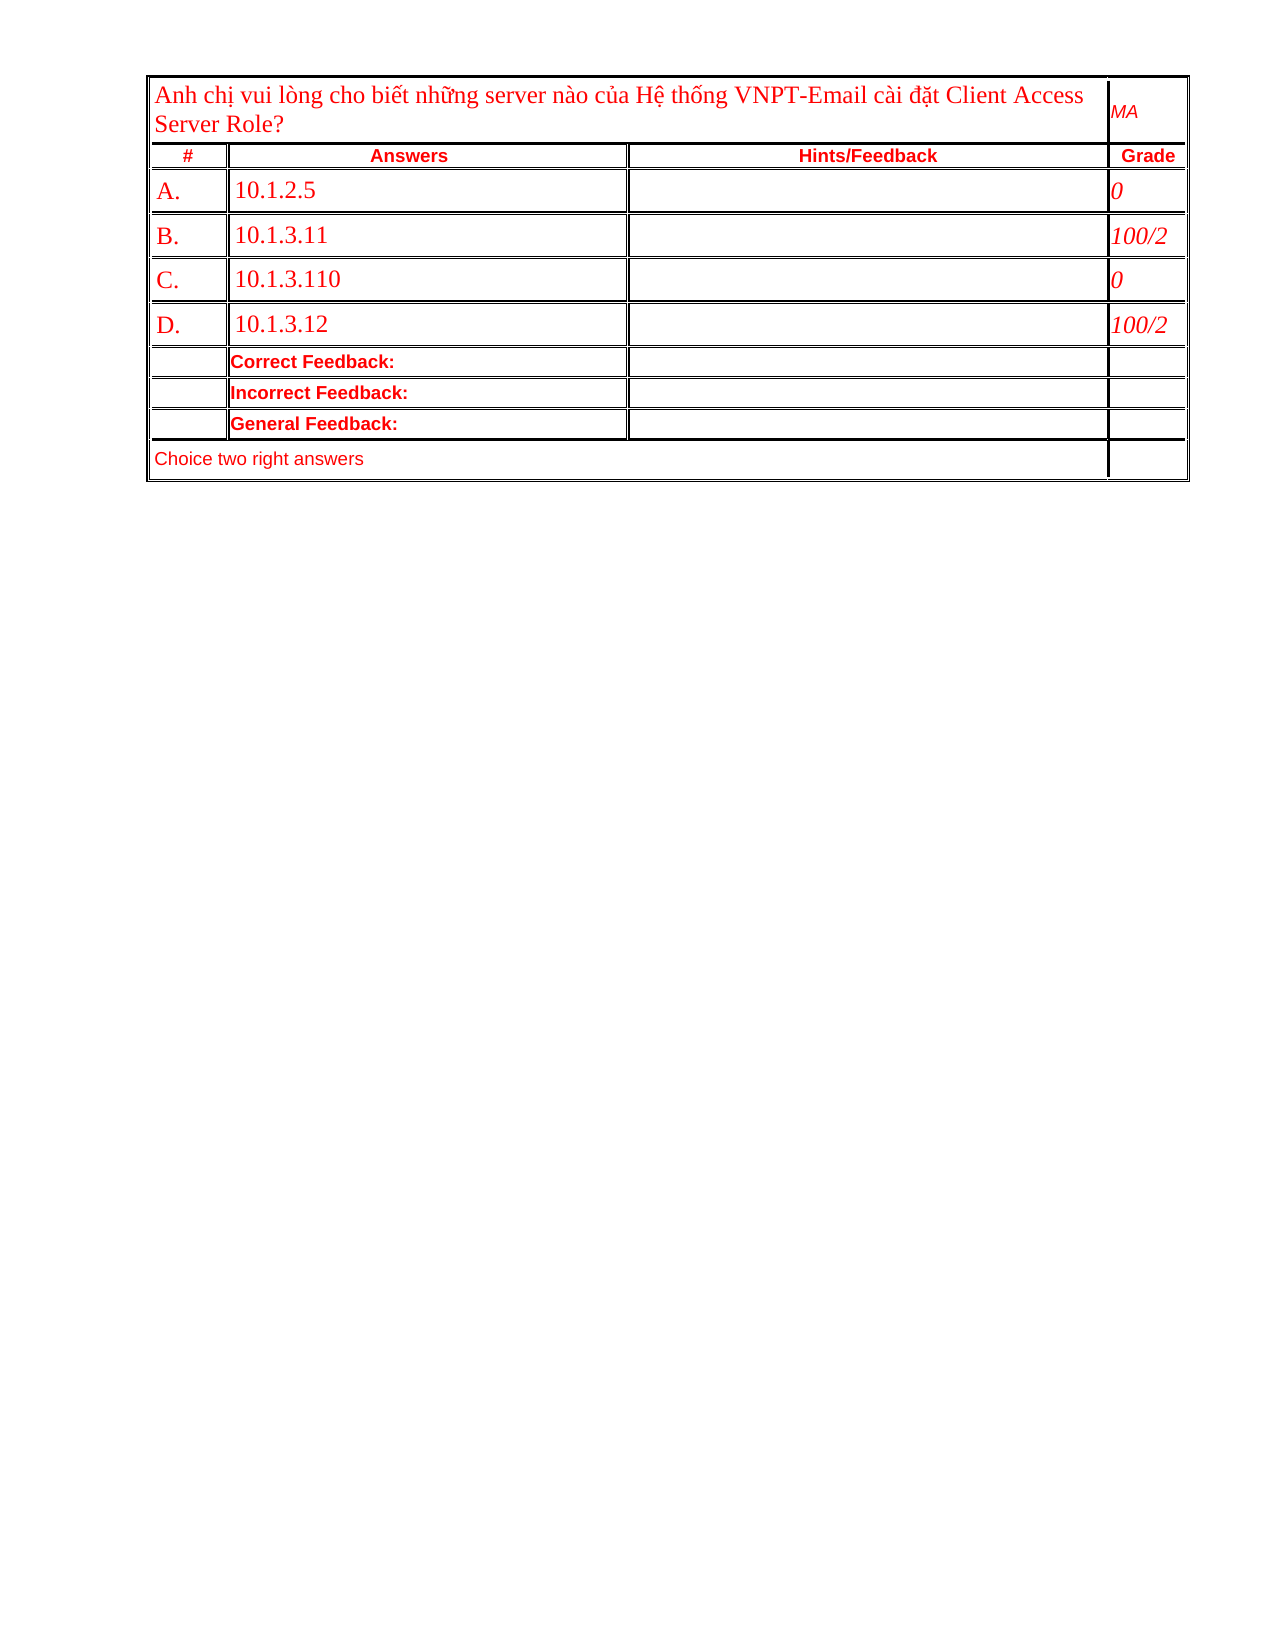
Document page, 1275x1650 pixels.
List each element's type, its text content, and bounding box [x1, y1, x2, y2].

table_cell Correct Feedback: [230, 348, 626, 376]
table_cell Choice two right answers [148, 438, 1108, 478]
table_cell [630, 304, 1107, 345]
table_cell General Feedback: [230, 410, 626, 438]
table_cell Answers [230, 145, 626, 167]
table_header Anh chị vui lòng cho biết những server nào của Hệ thống VNPT-Email cài đặt Client Access Server Role? [150, 77, 1108, 142]
table_cell [630, 410, 1107, 438]
table_cell 10.1.3.12 [230, 304, 626, 345]
table_cell [630, 348, 1107, 376]
table_cell Grade [1110, 142, 1187, 167]
table_cell [630, 259, 1107, 300]
table_cell [630, 170, 1107, 211]
table_cell [1108, 376, 1188, 407]
table_cell [150, 300, 226, 345]
table_cell [148, 256, 228, 300]
table_cell [1108, 345, 1188, 376]
table_cell Incorrect Feedback: [230, 379, 626, 407]
table_cell 0 [1108, 256, 1188, 300]
table_cell 10.1.2.5 [230, 170, 626, 211]
table_cell [148, 407, 228, 438]
table_cell # [150, 142, 226, 167]
table_cell [1108, 438, 1188, 478]
table_header MA [1108, 78, 1187, 142]
table_cell [1108, 407, 1188, 438]
table_cell [630, 379, 1107, 407]
table_cell 10.1.3.110 [230, 259, 626, 300]
table_cell [630, 215, 1107, 256]
table_cell [148, 167, 228, 211]
table_cell 100/2 [1110, 300, 1187, 345]
table_cell [148, 345, 228, 376]
table_cell 100/2 [1110, 211, 1187, 256]
table_cell Hints/Feedback [630, 145, 1107, 167]
table_cell [148, 376, 228, 407]
table_cell 0 [1108, 167, 1188, 211]
table_cell [150, 211, 226, 256]
table_cell 10.1.3.11 [230, 215, 626, 256]
